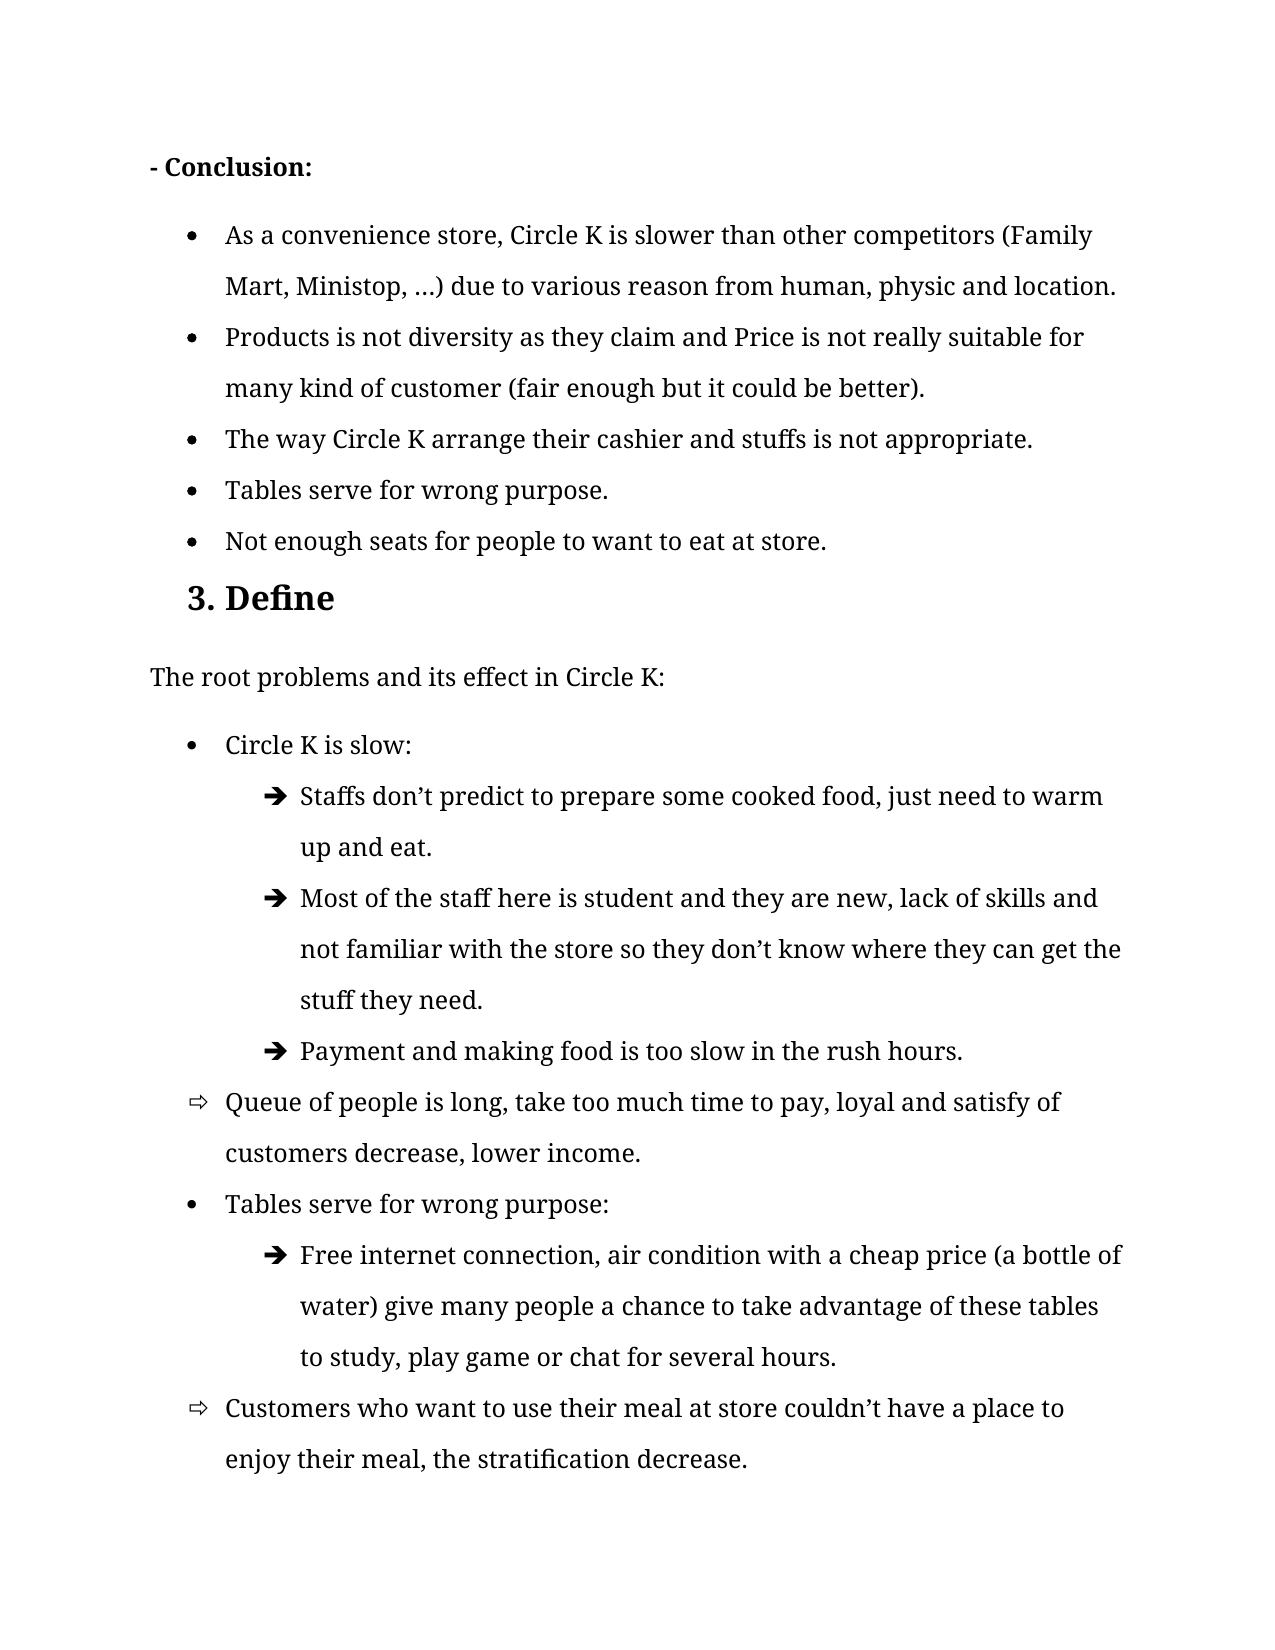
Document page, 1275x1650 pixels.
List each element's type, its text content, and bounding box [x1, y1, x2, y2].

list Define [187, 575, 1125, 620]
list The way Circle K arrange their cashier and stuffs is not appropriate. [187, 422, 1125, 456]
list Tables serve for wrong purpose: [187, 1187, 1125, 1221]
list Staffs don’t predict to prepare some cooked food, just need to warm up and eat. [262, 778, 1125, 864]
list Payment and making food is too slow in the rush hours. [262, 1034, 1125, 1068]
list Not enough seats for people to want to eat at store. [187, 524, 1125, 558]
list Tables serve for wrong purpose. [187, 473, 1125, 507]
list Queue of people is long, take too much time to pay, loyal and satisfy of customers decrease, lower income. [187, 1085, 1125, 1170]
list Products is not diversity as they claim and Price is not really suitable for many kind of customer (fair enough but it could be better). [187, 320, 1125, 405]
list Free internet connection, air condition with a cheap price (a bottle of water) give many people a chance to take advantage of these tables to study, play game or chat for several hours. [262, 1238, 1125, 1374]
list Circle K is slow: [187, 727, 1125, 762]
text - Conclusion: [150, 150, 1125, 184]
text The root problems and its effect in Circle K: [150, 660, 1125, 694]
list Most of the staff here is student and they are new, lack of skills and not familiar with the store so they don’t know where they can get the stuff they need. [262, 881, 1125, 1017]
list Customers who want to use their meal at store couldn’t have a place to enjoy their meal, the stratification decrease. [187, 1391, 1125, 1476]
list As a convenience store, Circle K is slower than other competitors (Family Mart, Ministop, …) due to various reason from human, physic and location. [187, 218, 1125, 303]
